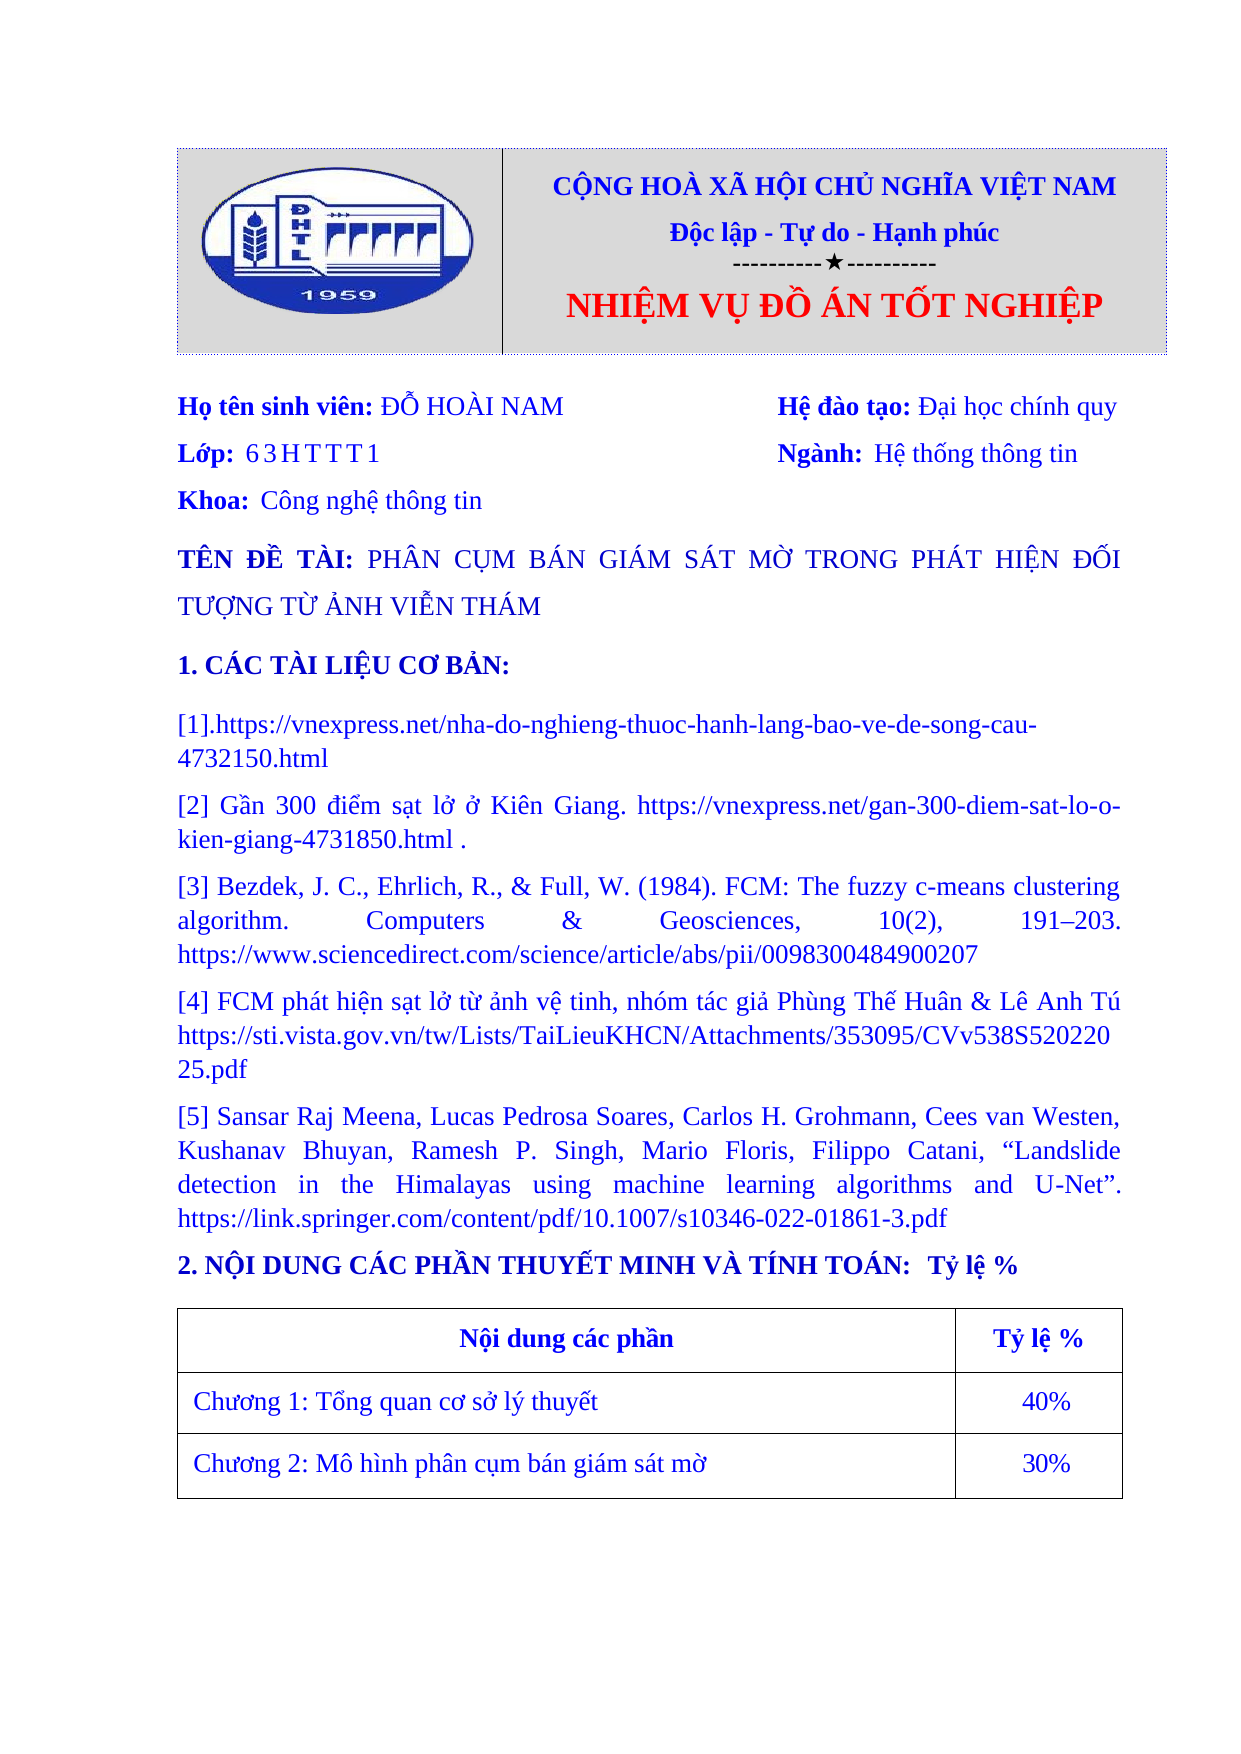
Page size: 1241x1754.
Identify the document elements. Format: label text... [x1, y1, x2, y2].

text Họ tên sinh viên: ĐỖ HOÀI NAM Hệ đào tạo: Đại học chính quy Lớp: 63HTTT1 Ngành: Hệ thống thông tin [177, 391, 1122, 468]
table_header [177, 148, 502, 353]
text [2] Gần 300 điểm sạt lở ở Kiên Giang. https://vnexpress.net/gan-300-diem-sat-lo-o-kien-giang-4731850.html . [177, 789, 1122, 854]
table_cell 30% [956, 1434, 1122, 1498]
text [1].https://vnexpress.net/nha-do-nghieng-thuoc-hanh-lang-bao-ve-de-song-cau-4732150.html [177, 708, 1122, 773]
text [4] FCM phát hiện sạt lở từ ảnh vệ tinh, nhóm tác giả Phùng Thế Huân & Lê Anh Tú https://sti.vista.gov.vn/tw/Lists/TaiLieuKHCN/Attachments/353095/CVv538S52022025.pdf [177, 985, 1122, 1084]
table_header Nội dung các phần [178, 1309, 955, 1372]
text Khoa: Công nghệ thông tin [177, 484, 1122, 515]
table_cell Chương 1: Tổng quan cơ sở lý thuyết [178, 1373, 955, 1433]
table_cell Chương 2: Mô hình phân cụm bán giám sát mờ [178, 1434, 955, 1498]
text TÊN ĐỀ TÀI: PHÂN CỤM BÁN GIÁM SÁT MỜ TRONG PHÁT HIỆN ĐỐI TƯỢNG TỪ ẢNH VIỄN THÁM [177, 543, 1122, 621]
text [3] Bezdek, J. C., Ehrlich, R., & Full, W. (1984). FCM: The fuzzy c-means clustering algorithm. Computers & Geosciences, 10(2), 191–203. https://www.sciencedirect.com/science/article/abs/pii/0098300484900207 [177, 870, 1122, 969]
text 1. CÁC TÀI LIỆU CƠ BẢN: [177, 649, 1122, 680]
table_cell 40% [956, 1373, 1122, 1433]
table_header Tỷ lệ % [956, 1309, 1122, 1372]
text [5] Sansar Raj Meena, Lucas Pedrosa Soares, Carlos H. Grohmann, Cees van Westen, Kushanav Bhuyan, Ramesh P. Singh, Mario Floris, Filippo Catani, “Landslide detection in the Himalayas using machine learning algorithms and U‑Net”. https://link.springer.com/content/pdf/10.1007/s10346-022-01861-3.pdf [177, 1100, 1122, 1233]
text 2. NỘI DUNG CÁC PHẦN THUYẾT MINH VÀ TÍNH TOÁN: Tỷ lệ % [177, 1249, 1122, 1280]
picture [201, 167, 474, 314]
table_header CỘNG HOÀ XÃ HỘI CHỦ NGHĨA VIỆT NAM Độc lập - Tự do - Hạnh phúc -------------------- NHIỆM VỤ ĐỒ ÁN TỐT NGHIỆP [503, 148, 1167, 353]
